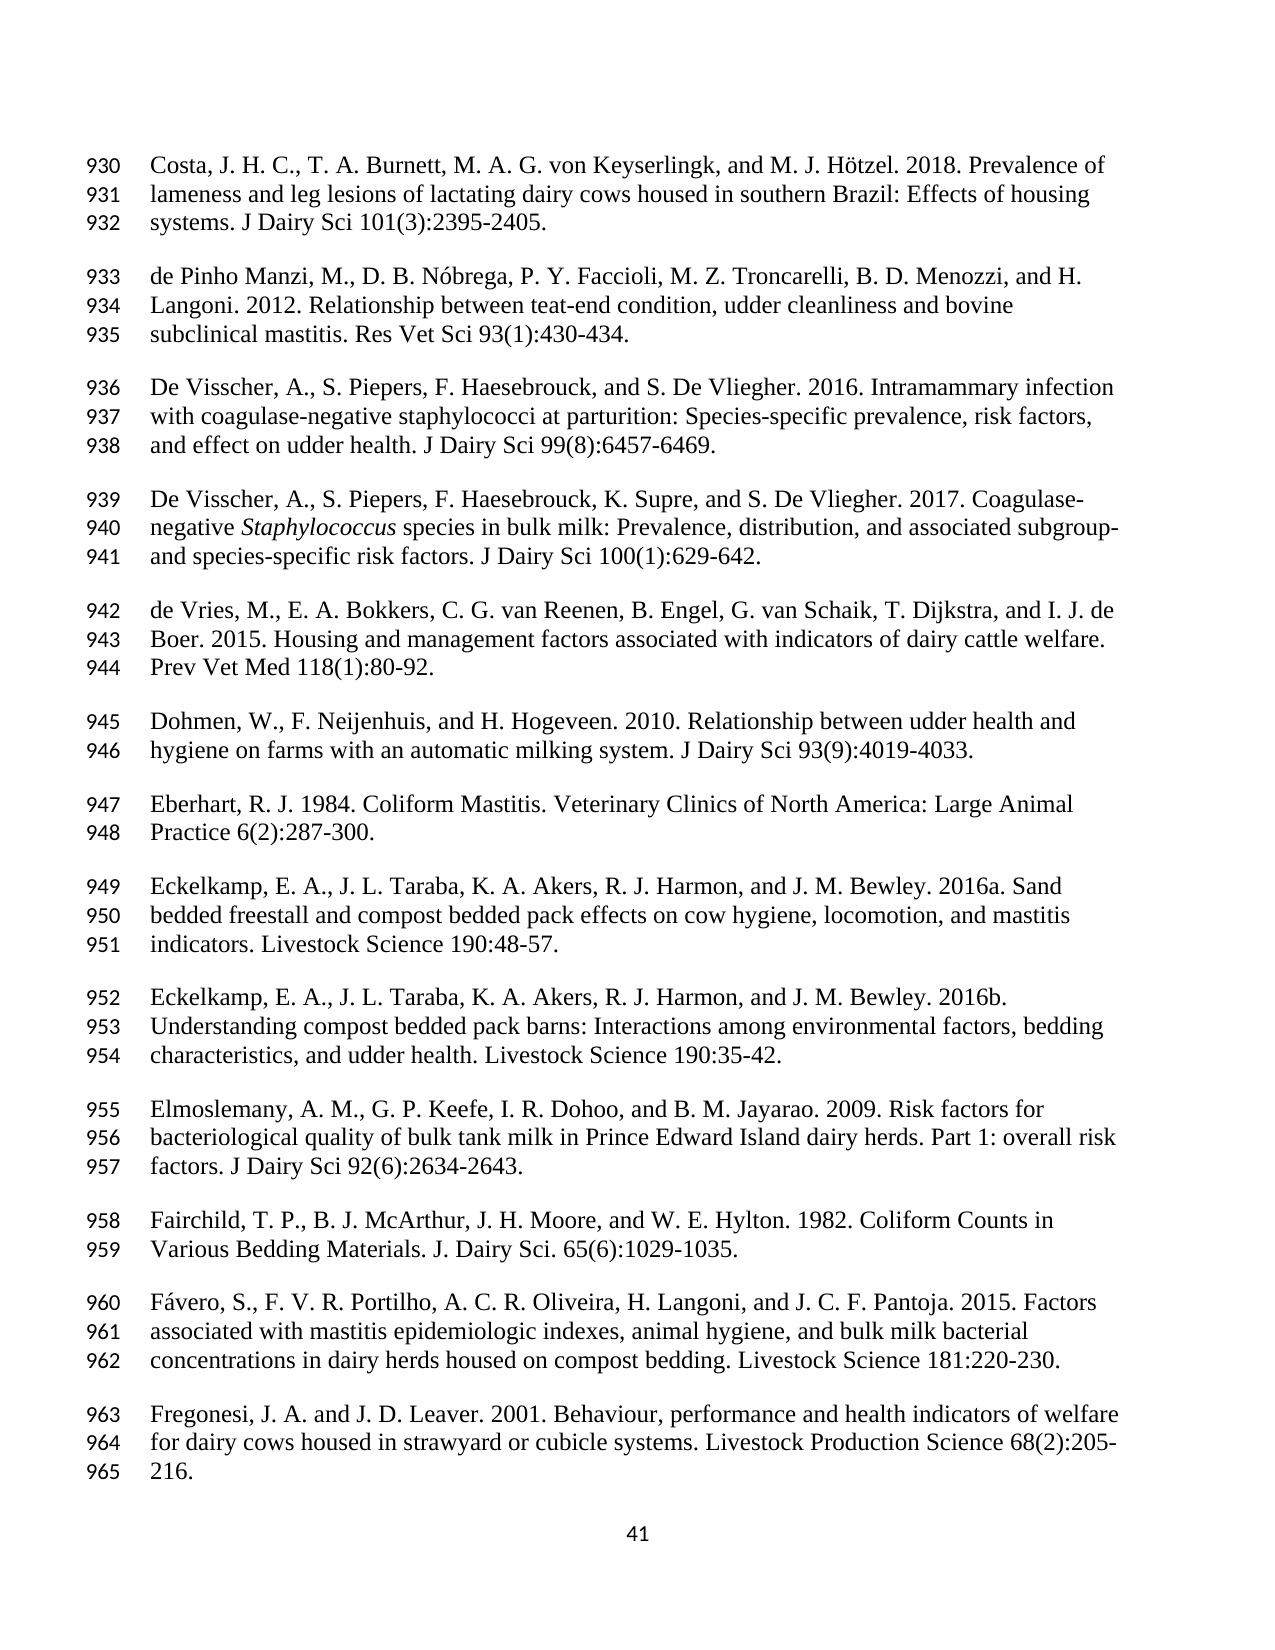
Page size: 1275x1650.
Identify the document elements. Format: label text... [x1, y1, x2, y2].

text de Vries, M., E. A. Bokkers, C. G. van Reenen, B. Engel, G. van Schaik, T. Dijkstra, and I. J. de Boer. 2015. Housing and management factors associated with indicators of dairy cattle welfare. Prev Vet Med 118(1):80-92. [150, 595, 1125, 681]
text Eckelkamp, E. A., J. L. Taraba, K. A. Akers, R. J. Harmon, and J. M. Bewley. 2016a. Sand bedded freestall and compost bedded pack effects on cow hygiene, locomotion, and mastitis indicators. Livestock Science 190:48-57. [150, 871, 1125, 957]
text Eberhart, R. J. 1984. Coliform Mastitis. Veterinary Clinics of North America: Large Animal Practice 6(2):287-300. [150, 789, 1125, 846]
text de Pinho Manzi, M., D. B. Nóbrega, P. Y. Faccioli, M. Z. Troncarelli, B. D. Menozzi, and H. Langoni. 2012. Relationship between teat-end condition, udder cleanliness and bovine subclinical mastitis. Res Vet Sci 93(1):430-434. [150, 261, 1125, 347]
text Elmoslemany, A. M., G. P. Keefe, I. R. Dohoo, and B. M. Jayarao. 2009. Risk factors for bacteriological quality of bulk tank milk in Prince Edward Island dairy herds. Part 1: overall risk factors. J Dairy Sci 92(6):2634-2643. [150, 1094, 1125, 1180]
text Costa, J. H. C., T. A. Burnett, M. A. G. von Keyserlingk, and M. J. Hötzel. 2018. Prevalence of lameness and leg lesions of lactating dairy cows housed in southern Brazil: Effects of housing systems. J Dairy Sci 101(3):2395-2405. [150, 150, 1125, 236]
text Fávero, S., F. V. R. Portilho, A. C. R. Oliveira, H. Langoni, and J. C. F. Pantoja. 2015. Factors associated with mastitis epidemiologic indexes, animal hygiene, and bulk milk bacterial concentrations in dairy herds housed on compost bedding. Livestock Science 181:220-230. [150, 1287, 1125, 1374]
text Fairchild, T. P., B. J. McArthur, J. H. Moore, and W. E. Hylton. 1982. Coliform Counts in Various Bedding Materials. J. Dairy Sci. 65(6):1029-1035. [150, 1205, 1125, 1262]
text Eckelkamp, E. A., J. L. Taraba, K. A. Akers, R. J. Harmon, and J. M. Bewley. 2016b. Understanding compost bedded pack barns: Interactions among environmental factors, bedding characteristics, and udder health. Livestock Science 190:35-42. [150, 982, 1125, 1069]
text De Visscher, A., S. Piepers, F. Haesebrouck, and S. De Vliegher. 2016. Intramammary infection with coagulase-negative staphylococci at parturition: Species-specific prevalence, risk factors, and effect on udder health. J Dairy Sci 99(8):6457-6469. [150, 372, 1125, 459]
text Fregonesi, J. A. and J. D. Leaver. 2001. Behaviour, performance and health indicators of welfare for dairy cows housed in strawyard or cubicle systems. Livestock Production Science 68(2):205-216. [150, 1399, 1125, 1485]
text Dohmen, W., F. Neijenhuis, and H. Hogeveen. 2010. Relationship between udder health and hygiene on farms with an automatic milking system. J Dairy Sci 93(9):4019-4033. [150, 706, 1125, 764]
text De Visscher, A., S. Piepers, F. Haesebrouck, K. Supre, and S. De Vliegher. 2017. Coagulase-negative Staphylococcus species in bulk milk: Prevalence, distribution, and associated subgroup- and species-specific risk factors. J Dairy Sci 100(1):629-642. [150, 484, 1125, 570]
